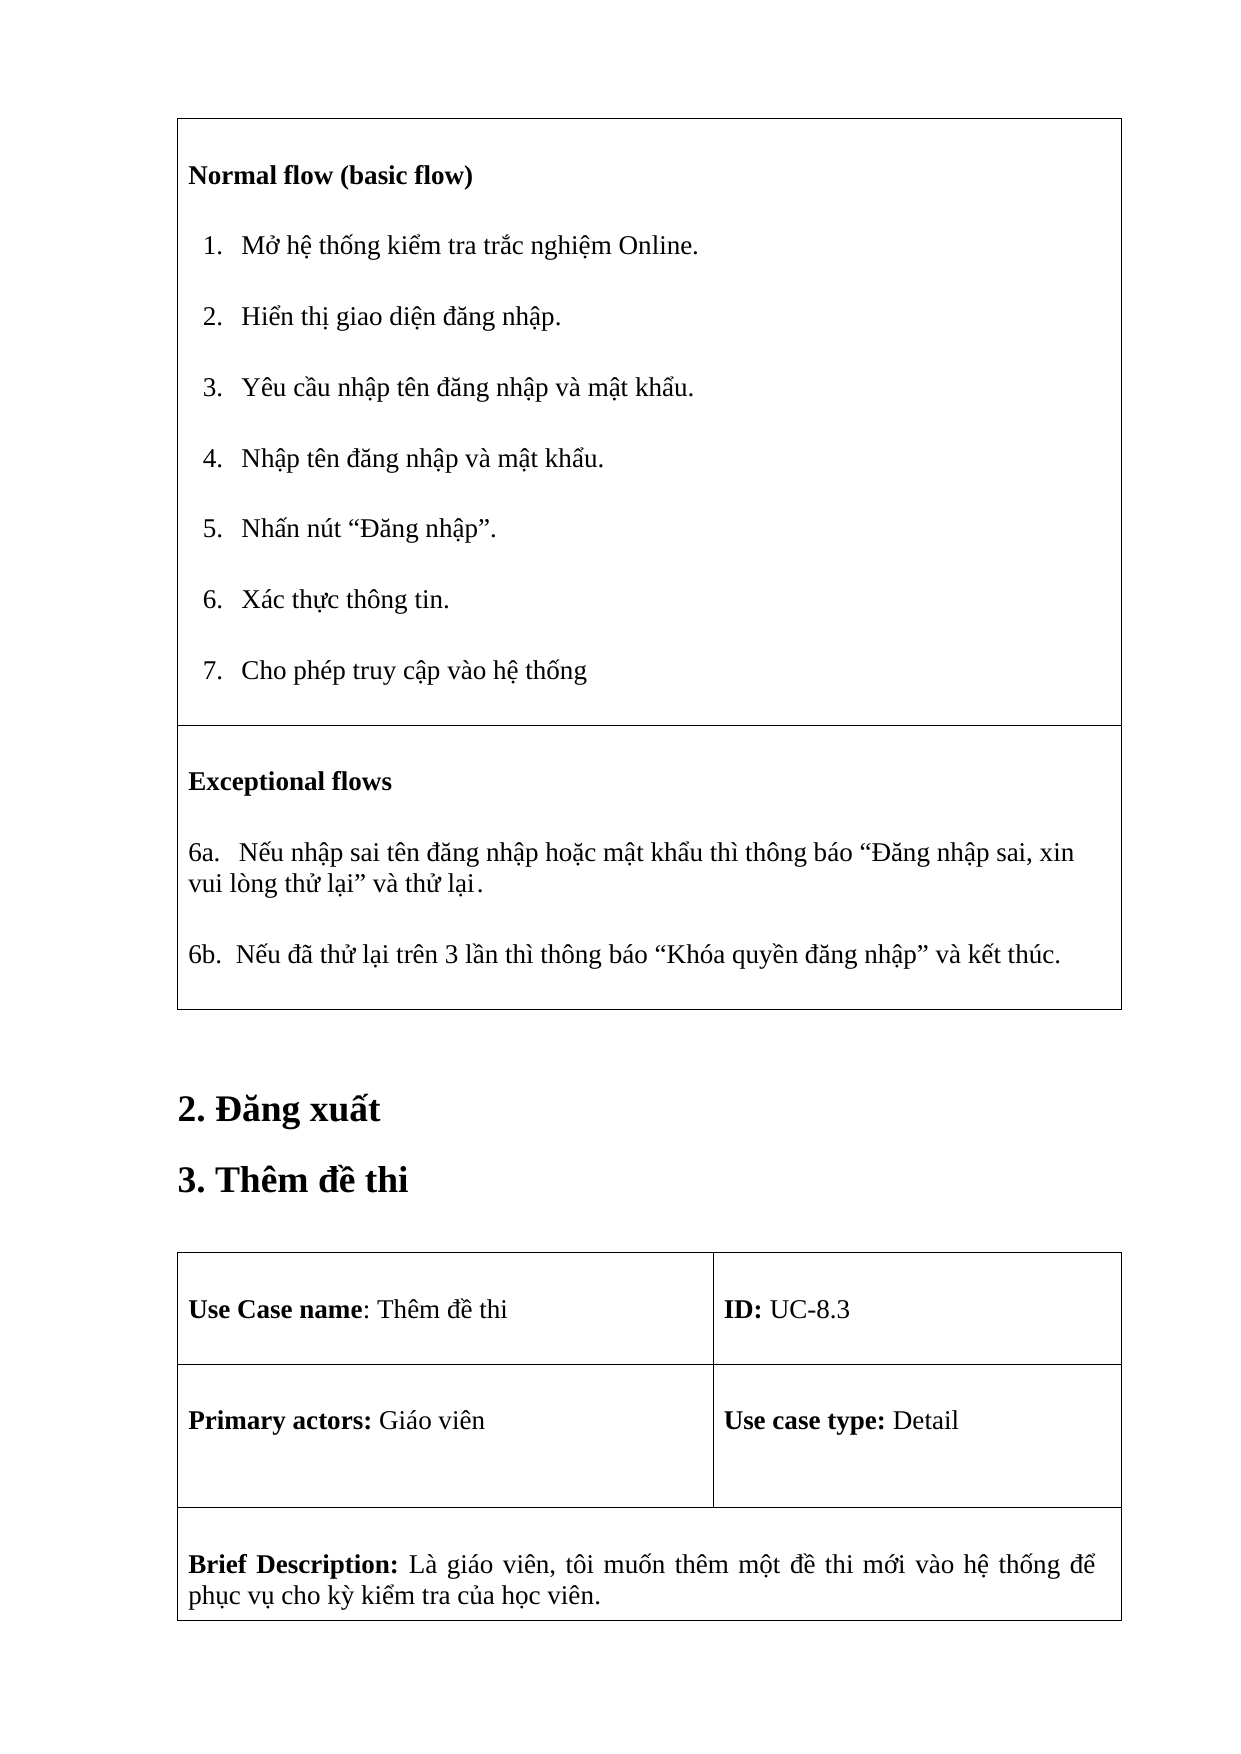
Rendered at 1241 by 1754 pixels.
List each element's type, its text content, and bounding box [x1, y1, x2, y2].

table_cell Exceptional flows 6a. Nếu nhập sai tên đăng nhập hoặc mật khẩu thì thông báo “Đăng nhập sai, xin vui lòng thử lại” và thử lại . 6b. Nếu đã thử lại trên 3 lần thì thông báo “Khóa quyền đăng nhập” và kết thúc. [178, 726, 1121, 1008]
table_header Use Case name: Thêm đề thi [178, 1253, 713, 1363]
table_cell Normal flow (basic flow) 1. Mở hệ thống kiểm tra trắc nghiệm Online. 2. Hiển thị giao diện đăng nhập. 3. Yêu cầu nhập tên đăng nhập và mật khẩu. 4. Nhập tên đăng nhập và mật khẩu. 5. Nhấn nút “Đăng nhập”. 6. Xác thực thông tin. 7. Cho phép truy cập vào hệ thống [178, 119, 1121, 724]
table_cell Use case type: Detail [714, 1365, 1121, 1507]
table_cell Brief Description: Là giáo viên, tôi muốn thêm một đề thi mới vào hệ thống để phục vụ cho kỳ kiểm tra của học viên. [178, 1508, 1121, 1620]
table_cell Primary actors: Giáo viên [178, 1365, 713, 1507]
subtitle 3. Thêm đề thi [177, 1158, 1122, 1201]
subtitle 2. Đăng xuất [177, 1086, 1122, 1129]
table_header ID: UC-8.3 [714, 1253, 1121, 1363]
